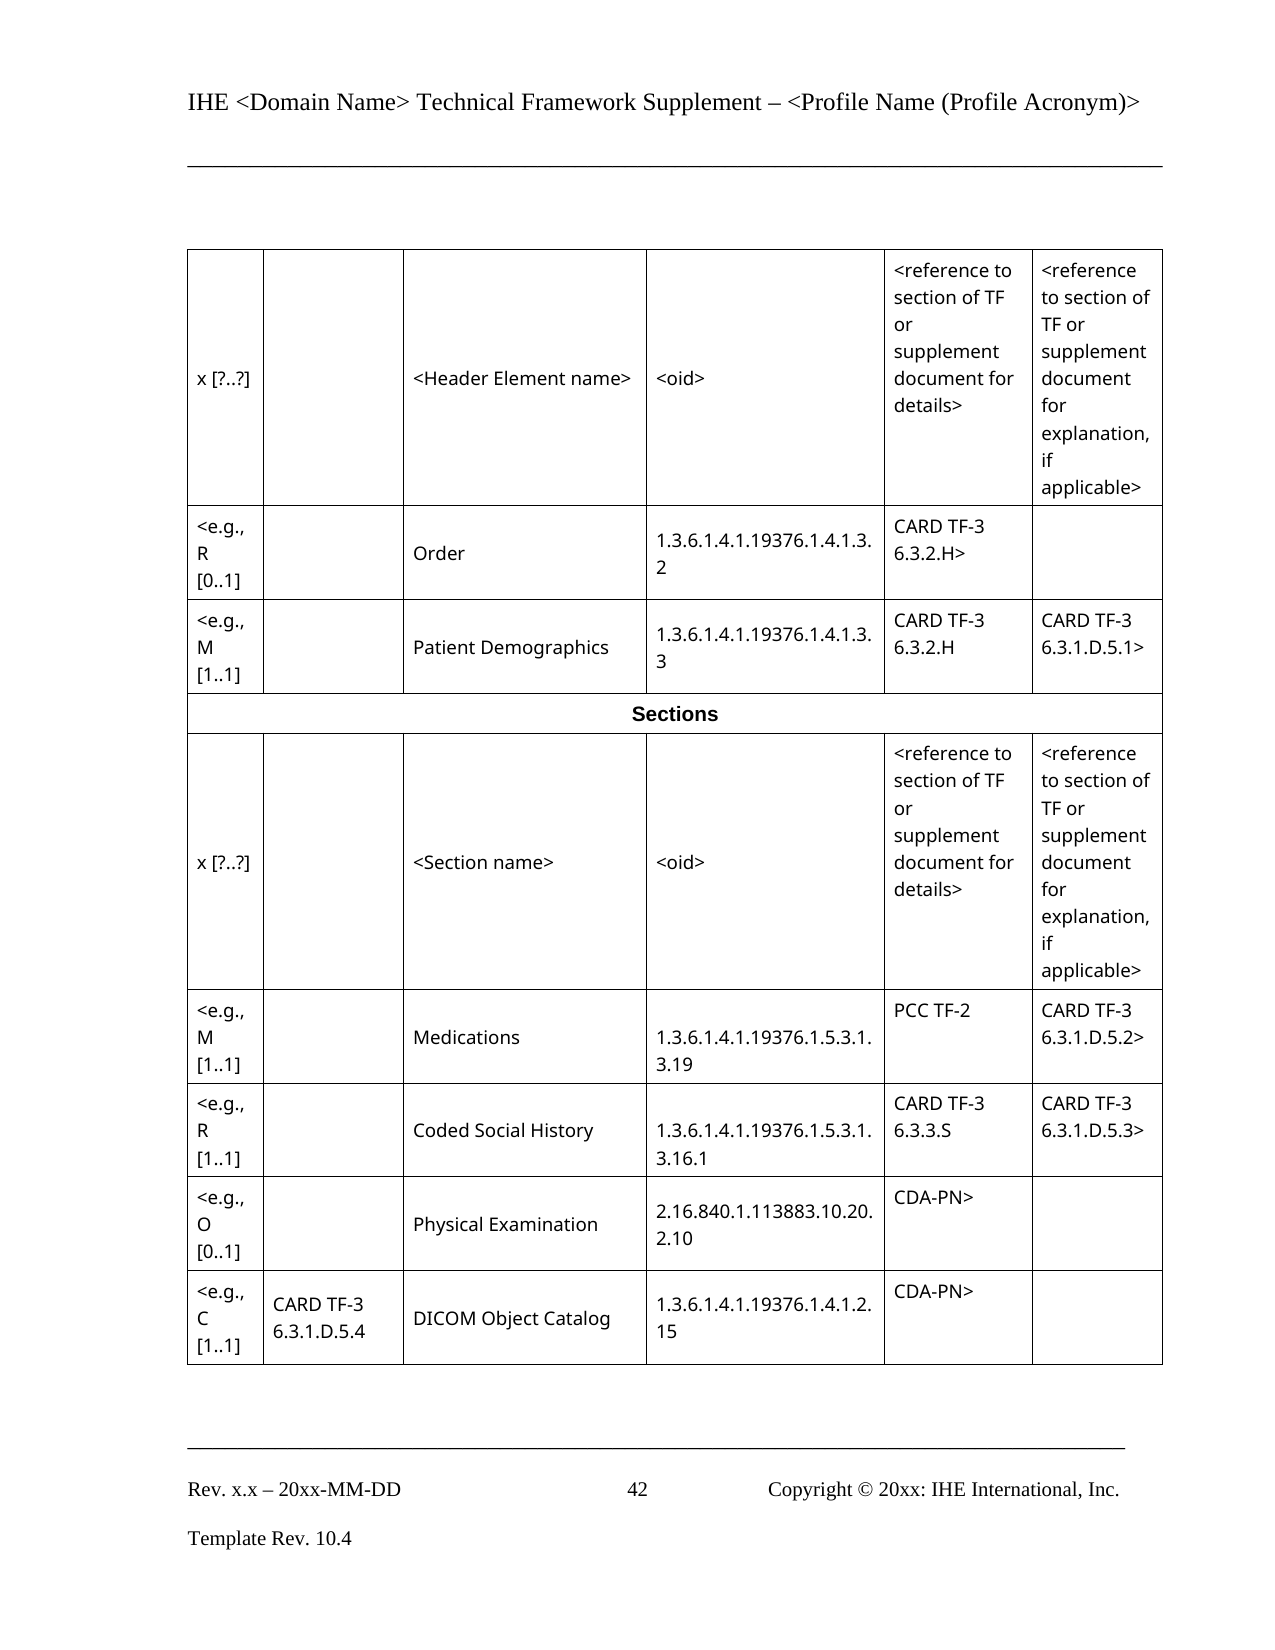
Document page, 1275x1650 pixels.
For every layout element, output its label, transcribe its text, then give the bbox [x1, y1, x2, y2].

table_cell [264, 600, 403, 693]
table_cell PCC TF-2 [885, 990, 1032, 1082]
table_cell [1033, 1271, 1162, 1364]
table_cell 1.3.6.1.4.1.19376.1.5.3.1.3.16.1 [647, 1084, 884, 1176]
table_cell 1.3.6.1.4.1.19376.1.4.1.3.2 [647, 506, 884, 599]
table_cell <Header Element name> [404, 250, 646, 505]
table_cell <oid> [647, 734, 884, 989]
table_cell <e.g., C [1..1] [188, 1271, 263, 1364]
table_cell CDA-PN> [885, 1271, 1032, 1364]
table_cell <oid> [647, 250, 884, 505]
table_cell CARD TF-3 6.3.1.D.5.1> [1033, 600, 1162, 693]
table_cell <Section name> [404, 734, 646, 989]
table_cell [264, 1177, 403, 1270]
table_cell <e.g., O [0..1] [188, 1177, 263, 1270]
table_cell 1.3.6.1.4.1.19376.1.4.1.2.15 [647, 1271, 884, 1364]
table_cell CARD TF-3 6.3.2.H [885, 600, 1032, 693]
table_cell Sections [188, 694, 1162, 732]
table_cell CARD TF-3 6.3.2.H> [885, 506, 1032, 599]
table_cell Patient Demographics [404, 600, 646, 693]
table_cell CARD TF-3 6.3.1.D.5.3> [1033, 1084, 1162, 1176]
table_cell [264, 1084, 403, 1176]
table_cell <e.g., M [1..1] [188, 600, 263, 693]
table_cell [264, 990, 403, 1082]
table_cell Order [404, 506, 646, 599]
table_cell <reference to section of TF or supplement document for details> [885, 250, 1032, 505]
table_cell 2.16.840.1.113883.10.20.2.10 [647, 1177, 884, 1270]
table_cell [264, 734, 403, 989]
table_cell <reference to section of TF or supplement document for details> [885, 734, 1032, 989]
table_cell [1033, 506, 1162, 599]
table_cell <e.g., M [1..1] [188, 990, 263, 1082]
table_cell CARD TF-3 6.3.1.D.5.2> [1033, 990, 1162, 1082]
table_cell [1033, 1177, 1162, 1270]
table_cell <reference to section of TF or supplement document for explanation, if applicable> [1033, 734, 1162, 989]
table_cell <e.g., R [1..1] [188, 1084, 263, 1176]
table_cell Coded Social History [404, 1084, 646, 1176]
table_cell DICOM Object Catalog [404, 1271, 646, 1364]
table_cell Physical Examination [404, 1177, 646, 1270]
table_cell x [?..?] [188, 250, 263, 505]
table_cell x [?..?] [188, 734, 263, 989]
table_cell CARD TF-3 6.3.3.S [885, 1084, 1032, 1176]
table_cell CDA-PN> [885, 1177, 1032, 1270]
table_cell CARD TF-3 6.3.1.D.5.4 [264, 1271, 403, 1364]
table_cell 1.3.6.1.4.1.19376.1.4.1.3.3 [647, 600, 884, 693]
table_cell 1.3.6.1.4.1.19376.1.5.3.1.3.19 [647, 990, 884, 1082]
table_cell <e.g., R [0..1] [188, 506, 263, 599]
table_cell <reference to section of TF or supplement document for explanation, if applicable> [1033, 250, 1162, 505]
table_cell [264, 250, 403, 505]
table_cell [264, 506, 403, 599]
table_cell Medications [404, 990, 646, 1082]
